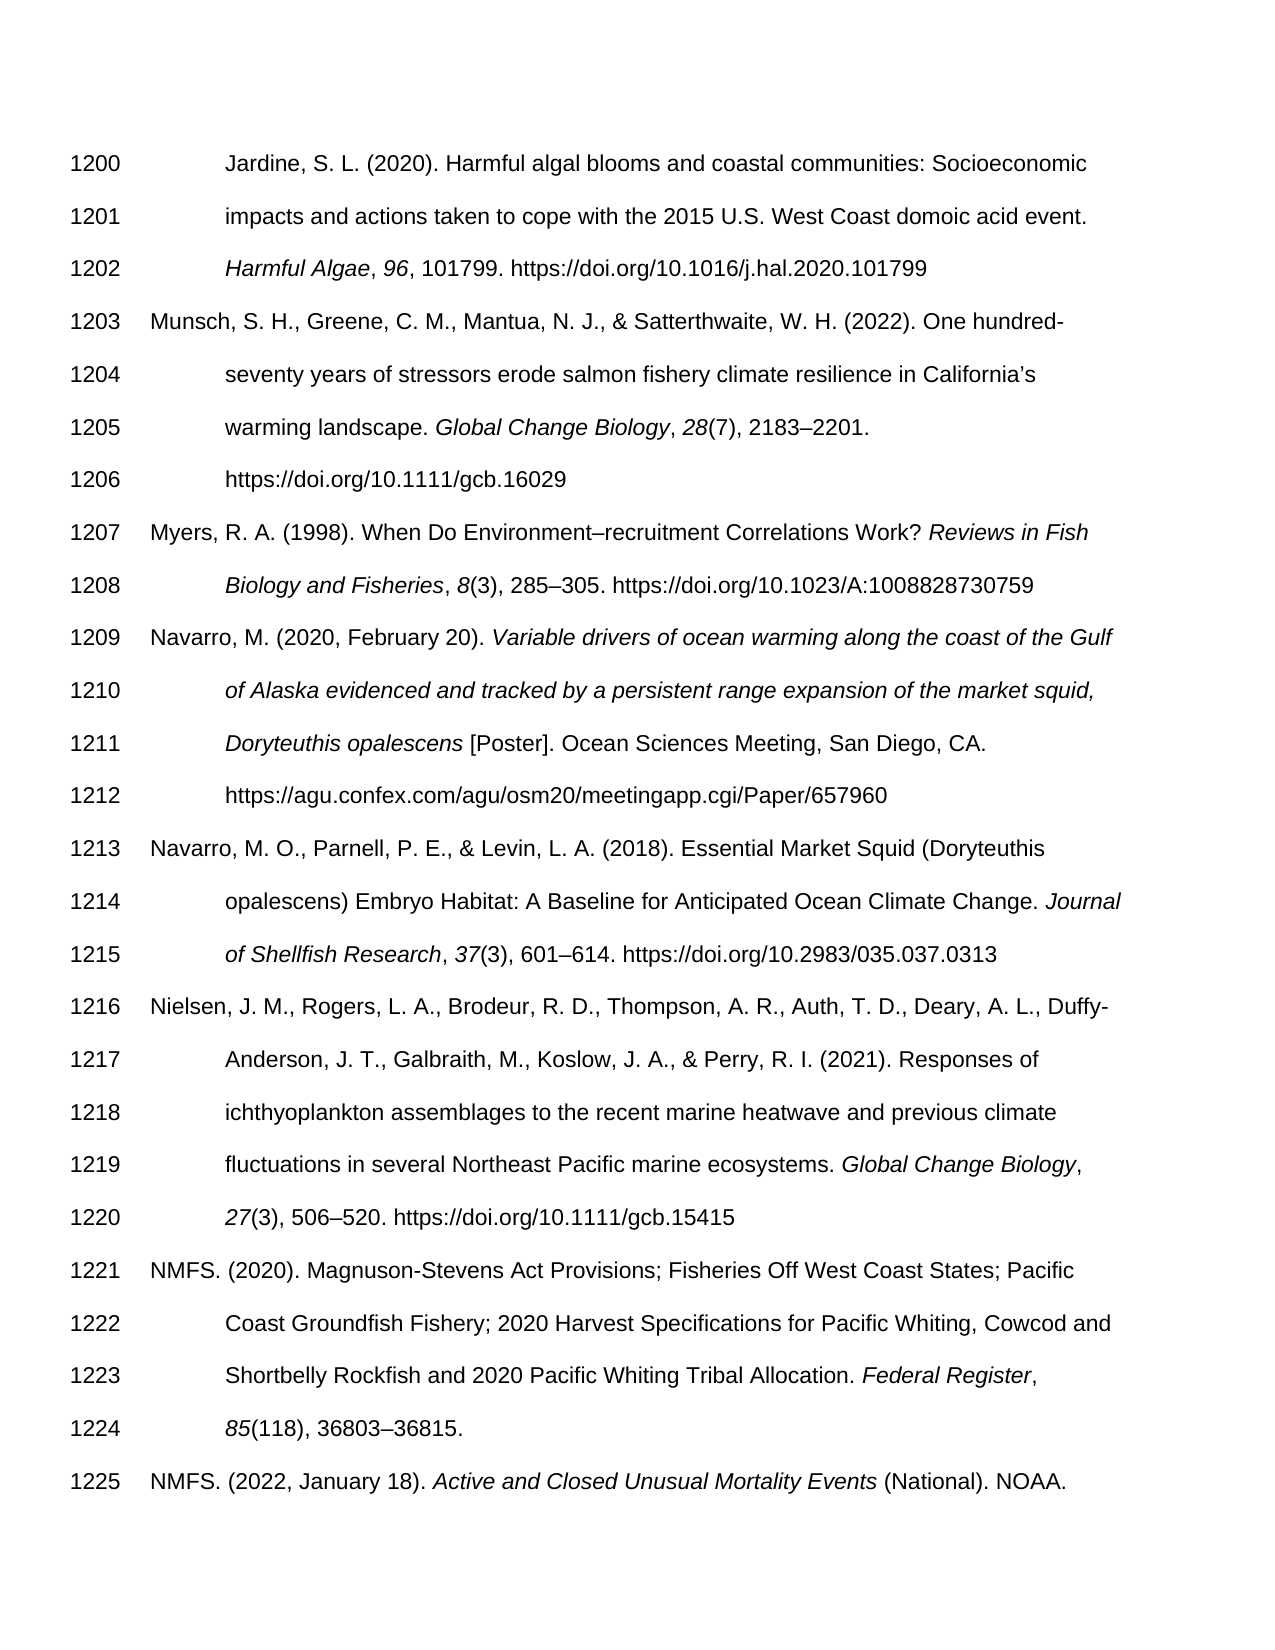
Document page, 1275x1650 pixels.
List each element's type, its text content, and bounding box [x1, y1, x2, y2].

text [150, 1468, 1125, 1494]
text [150, 150, 1125, 282]
text Nielsen, J. M., Rogers, L. A., Brodeur, R. D., Thompson, A. R., Auth, T. D., Deary, A. L., Duffy‐Anderson, J. T., Galbraith, M., Koslow, J. A., & Perry, R. I. (2021). Responses of ichthyoplankton assemblages to the recent marine heatwave and previous climate fluctuations in several Northeast Pacific marine ecosystems. Global Change Biology, 27(3), 506–520. https://doi.org/10.1111/gcb.15415 [150, 993, 1125, 1231]
text Myers, R. A. (1998). When Do Environment–recruitment Correlations Work? Reviews in Fish Biology and Fisheries, 8(3), 285–305. https://doi.org/10.1023/A:1008828730759 [150, 519, 1125, 598]
text NMFS. (2020). Magnuson-Stevens Act Provisions; Fisheries Off West Coast States; Pacific Coast Groundfish Fishery; 2020 Harvest Specifications for Pacific Whiting, Cowcod and Shortbelly Rockfish and 2020 Pacific Whiting Tribal Allocation. Federal Register, 85(118), 36803–36815. [150, 1257, 1125, 1441]
text Navarro, M. (2020, February 20). Variable drivers of ocean warming along the coast of the Gulf of Alaska evidenced and tracked by a persistent range expansion of the market squid, Doryteuthis opalescens [Poster]. Ocean Sciences Meeting, San Diego, CA. https://agu.confex.com/agu/osm20/meetingapp.cgi/Paper/657960 [150, 624, 1125, 809]
text Munsch, S. H., Greene, C. M., Mantua, N. J., & Satterthwaite, W. H. (2022). One hundred-seventy years of stressors erode salmon fishery climate resilience in California’s warming landscape. Global Change Biology, 28(7), 2183–2201. https://doi.org/10.1111/gcb.16029 [150, 308, 1125, 493]
text Navarro, M. O., Parnell, P. E., & Levin, L. A. (2018). Essential Market Squid (Doryteuthis opalescens) Embryo Habitat: A Baseline for Anticipated Ocean Climate Change. Journal of Shellfish Research, 37(3), 601–614. https://doi.org/10.2983/035.037.0313 [150, 835, 1125, 967]
